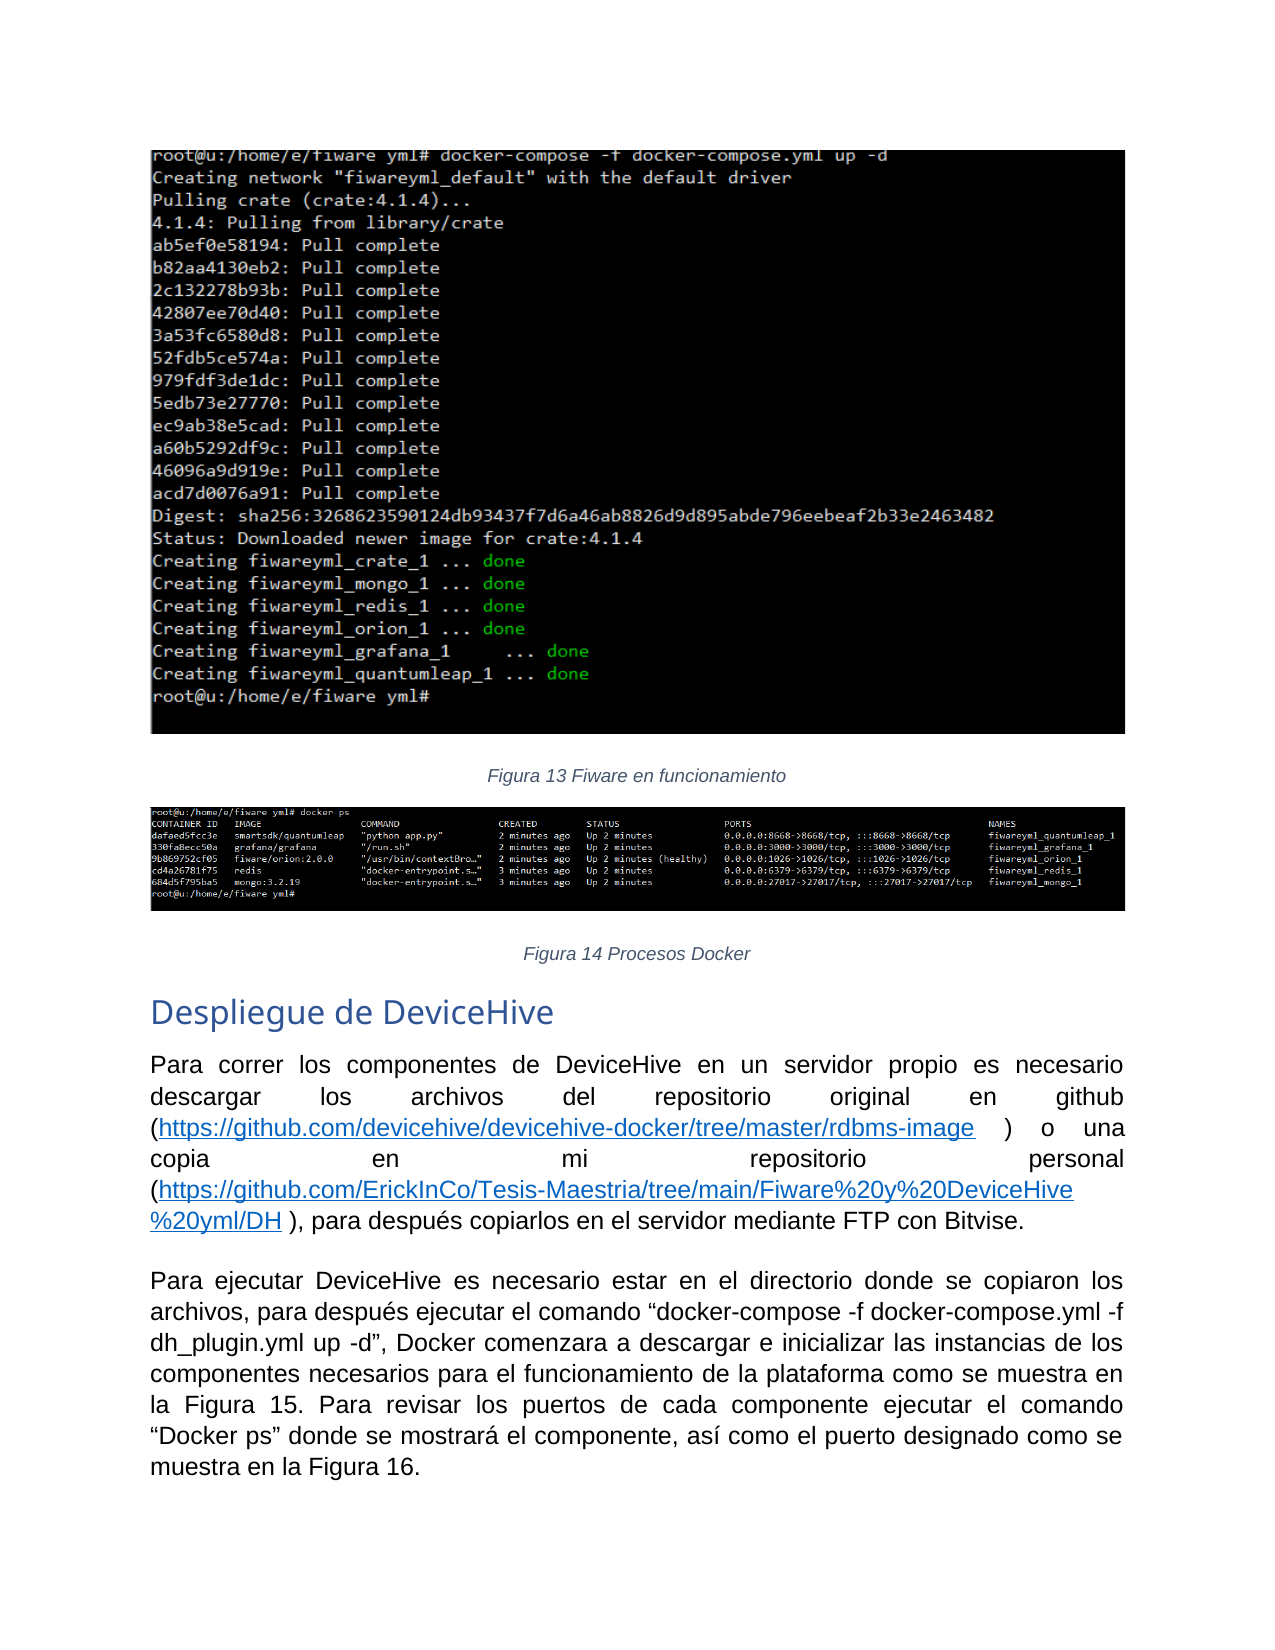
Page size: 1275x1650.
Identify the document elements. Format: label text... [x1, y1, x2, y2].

text Figura 13 Fiware en funcionamiento [150, 765, 1125, 786]
picture [150, 150, 1125, 734]
text Para ejecutar DeviceHive es necesario estar en el directorio donde se copiaron los archivos, para después ejecutar el comando “docker-compose -f docker-compose.yml -f dh_plugin.yml up -d”, Docker comenzara a descargar e inicializar las instancias de los componentes necesarios para el funcionamiento de la plataforma como se muestra en la Figura 15. Para revisar los puertos de cada componente ejecutar el comando “Docker ps” donde se mostrará el componente, así como el puerto designado como se muestra en la Figura 16. [150, 1266, 1125, 1481]
text Figura 14 Procesos Docker [150, 942, 1125, 964]
subtitle Despliegue de DeviceHive [150, 989, 1125, 1034]
text Para correr los componentes de DeviceHive en un servidor propio es necesario descargar los archivos del repositorio original en github (https://github.com/devicehive/devicehive-docker/tree/master/rdbms-image ) o una copia en mi repositorio personal (https://github.com/ErickInCo/Tesis-Maestria/tree/main/Fiware%20y%20DeviceHive%20yml/DH ), para después copiarlos en el servidor mediante FTP con Bitvise. [150, 1051, 1125, 1234]
picture [150, 807, 1125, 911]
